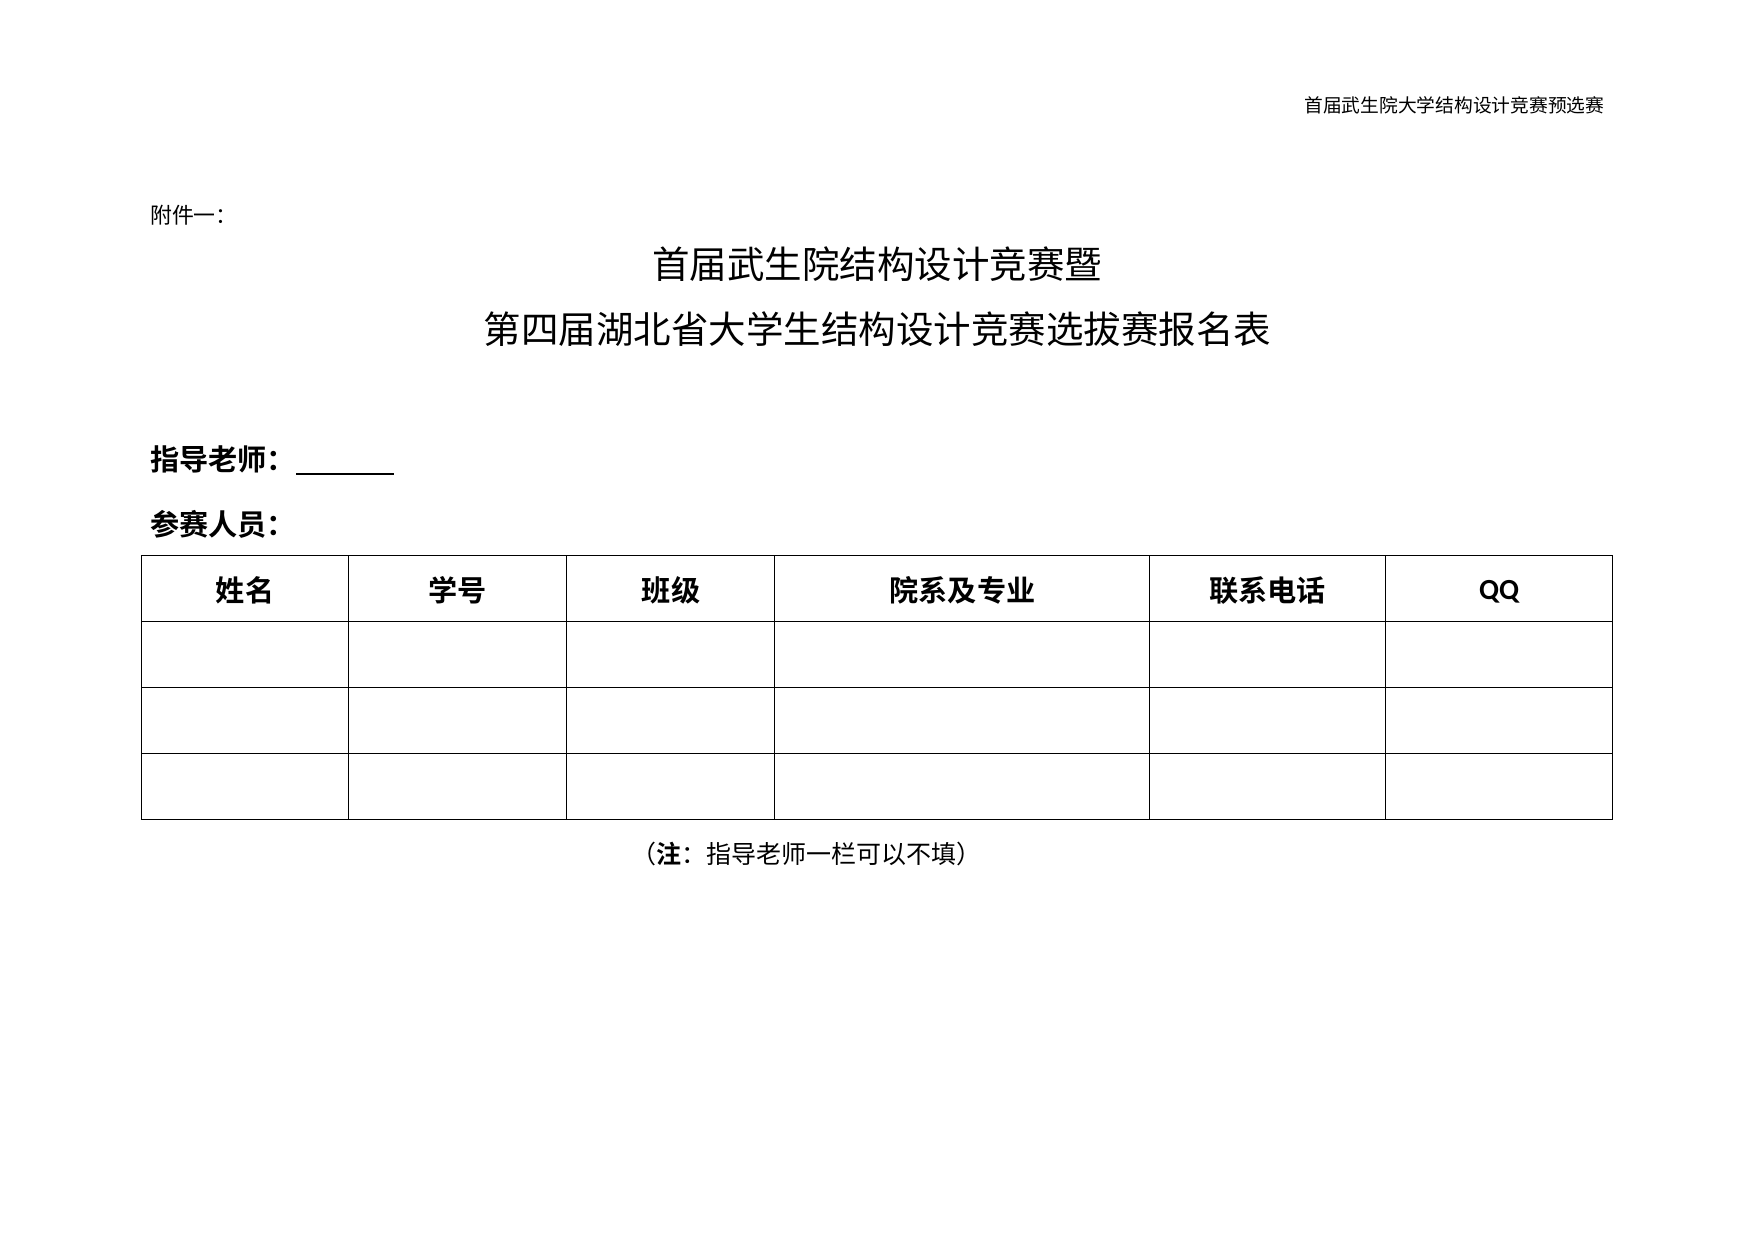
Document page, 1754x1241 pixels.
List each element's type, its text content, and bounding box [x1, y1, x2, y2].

text 参赛人员： [150, 490, 1604, 555]
table_cell [142, 688, 348, 753]
table_cell [567, 622, 774, 687]
table_cell [775, 754, 1149, 819]
table_header 学号 [349, 556, 566, 621]
text 第四届湖北省大学生结构设计竞赛选拔赛报名表 [150, 295, 1604, 360]
table_header 班级 [567, 556, 774, 621]
table_cell [1150, 754, 1385, 819]
table_cell [349, 622, 566, 687]
text 附件一： [150, 198, 1604, 230]
text 指导老师： [150, 425, 1604, 490]
table_cell [775, 688, 1149, 753]
table_cell [1386, 622, 1612, 687]
table_header QQ [1386, 556, 1612, 621]
table_cell [142, 622, 348, 687]
table_cell [142, 754, 348, 819]
table_cell [567, 688, 774, 753]
text 首届武生院结构设计竞赛暨 [150, 230, 1604, 295]
table_cell [349, 688, 566, 753]
table_header 姓名 [142, 556, 348, 621]
table_cell [1386, 688, 1612, 753]
table_cell [349, 754, 566, 819]
table_cell [1386, 754, 1612, 819]
table_cell [1150, 622, 1385, 687]
table_header 联系电话 [1150, 556, 1385, 621]
table_cell [1150, 688, 1385, 753]
table_cell [775, 622, 1149, 687]
table_cell [567, 754, 774, 819]
table_header 院系及专业 [775, 556, 1149, 621]
text （注：指导老师一栏可以不填） [150, 820, 1604, 885]
